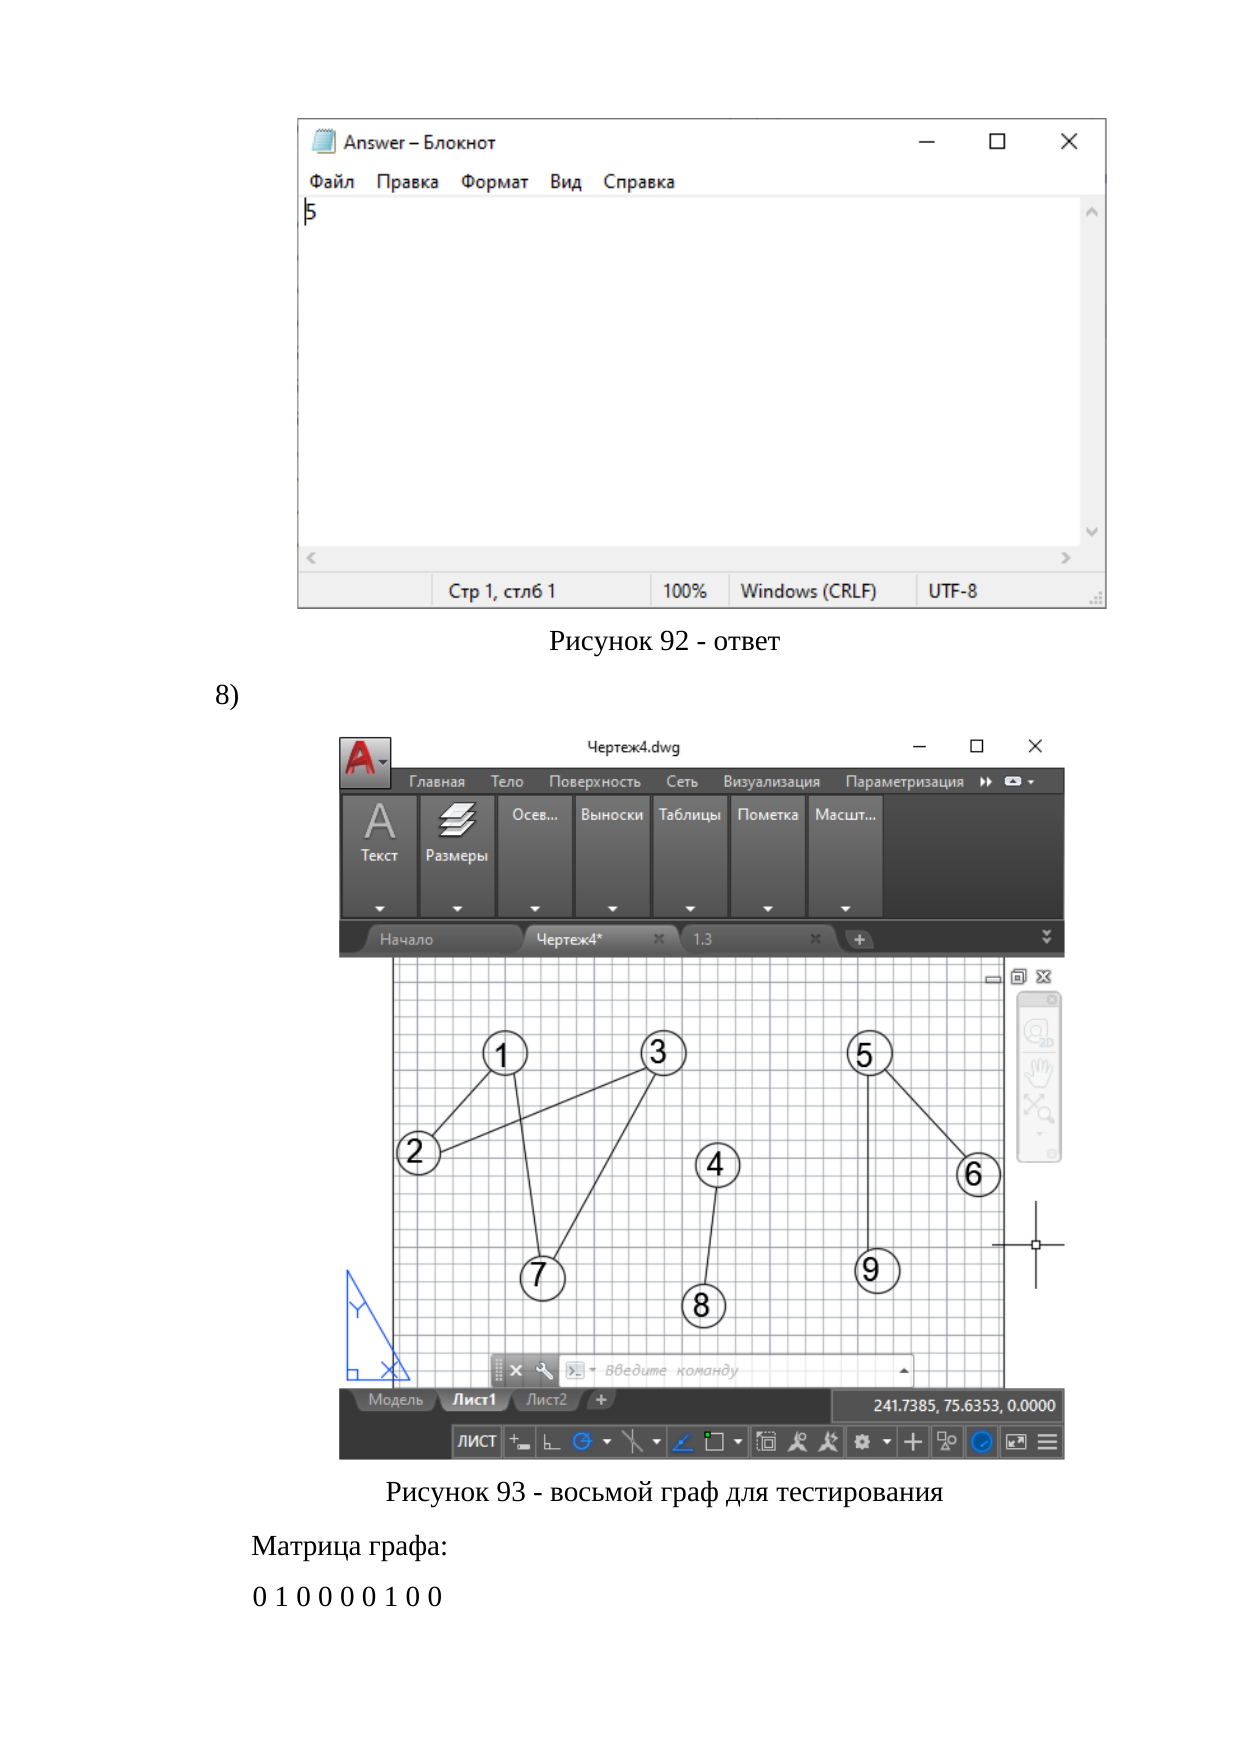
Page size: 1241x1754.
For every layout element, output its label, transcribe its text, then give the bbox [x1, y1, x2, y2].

text Рисунок 93 - восьмой граф для тестирования [177, 1474, 1152, 1508]
picture [338, 727, 1066, 1461]
list 0 1 0 0 0 0 1 0 0 [252, 1579, 1152, 1612]
picture [297, 118, 1107, 609]
text Рисунок 92 - ответ [177, 623, 1152, 656]
text Матрица графа: [177, 1528, 1152, 1562]
